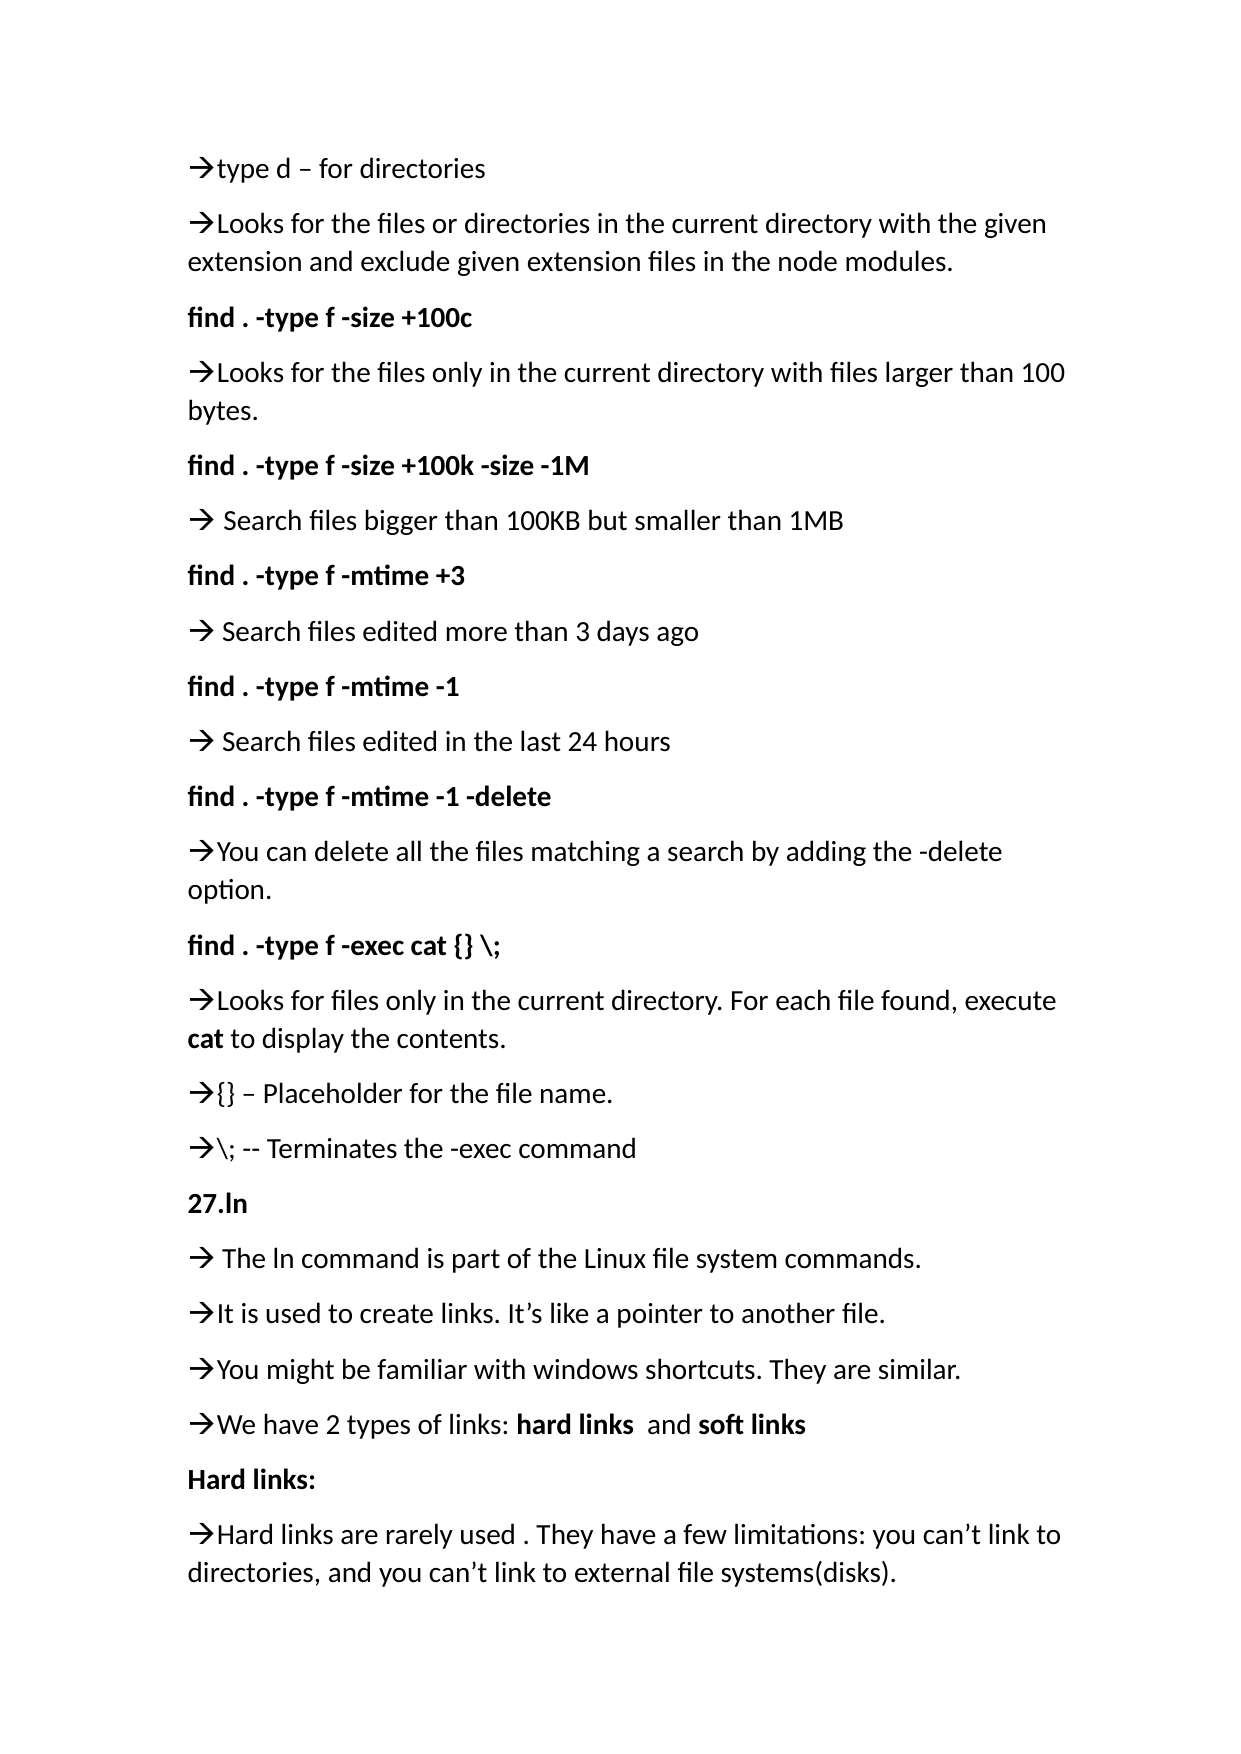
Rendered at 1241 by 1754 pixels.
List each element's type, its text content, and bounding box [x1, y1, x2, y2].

text The ln command is part of the Linux file system commands. [187, 1241, 1090, 1276]
text find . -type f -mtime +3 [187, 557, 1090, 593]
text You might be familiar with windows shortcuts. They are similar. [187, 1351, 1090, 1386]
text Search files bigger than 100KB but smaller than 1MB [187, 502, 1090, 538]
text Hard links are rarely used . They have a few limitations: you can’t link to directories, and you can’t link to external file systems(disks). [187, 1516, 1090, 1590]
text find . -type f -mtime -1 -delete [187, 778, 1090, 813]
text It is used to create links. It’s like a pointer to another file. [187, 1296, 1090, 1331]
text \; -- Terminates the -exec command [187, 1130, 1090, 1166]
text type d – for directories [187, 150, 1090, 186]
list ln [187, 1185, 1090, 1221]
text {} – Placeholder for the file name. [187, 1075, 1090, 1111]
text You can delete all the files matching a search by adding the -delete option. [187, 833, 1090, 907]
text Looks for the files only in the current directory with files larger than 100 bytes. [187, 354, 1090, 428]
text We have 2 types of links: hard links and soft links [187, 1406, 1090, 1441]
text Looks for the files or directories in the current directory with the given extension and exclude given extension files in the node modules. [187, 205, 1090, 279]
text Looks for files only in the current directory. For each file found, execute cat to display the contents. [187, 982, 1090, 1056]
text find . -type f -size +100c [187, 299, 1090, 334]
text find . -type f -mtime -1 [187, 668, 1090, 703]
text Search files edited in the last 24 hours [187, 723, 1090, 758]
text Hard links: [187, 1461, 1090, 1497]
text find . -type f -exec cat {} \; [187, 927, 1090, 962]
text Search files edited more than 3 days ago [187, 613, 1090, 648]
text find . -type f -size +100k -size -1M [187, 447, 1090, 483]
